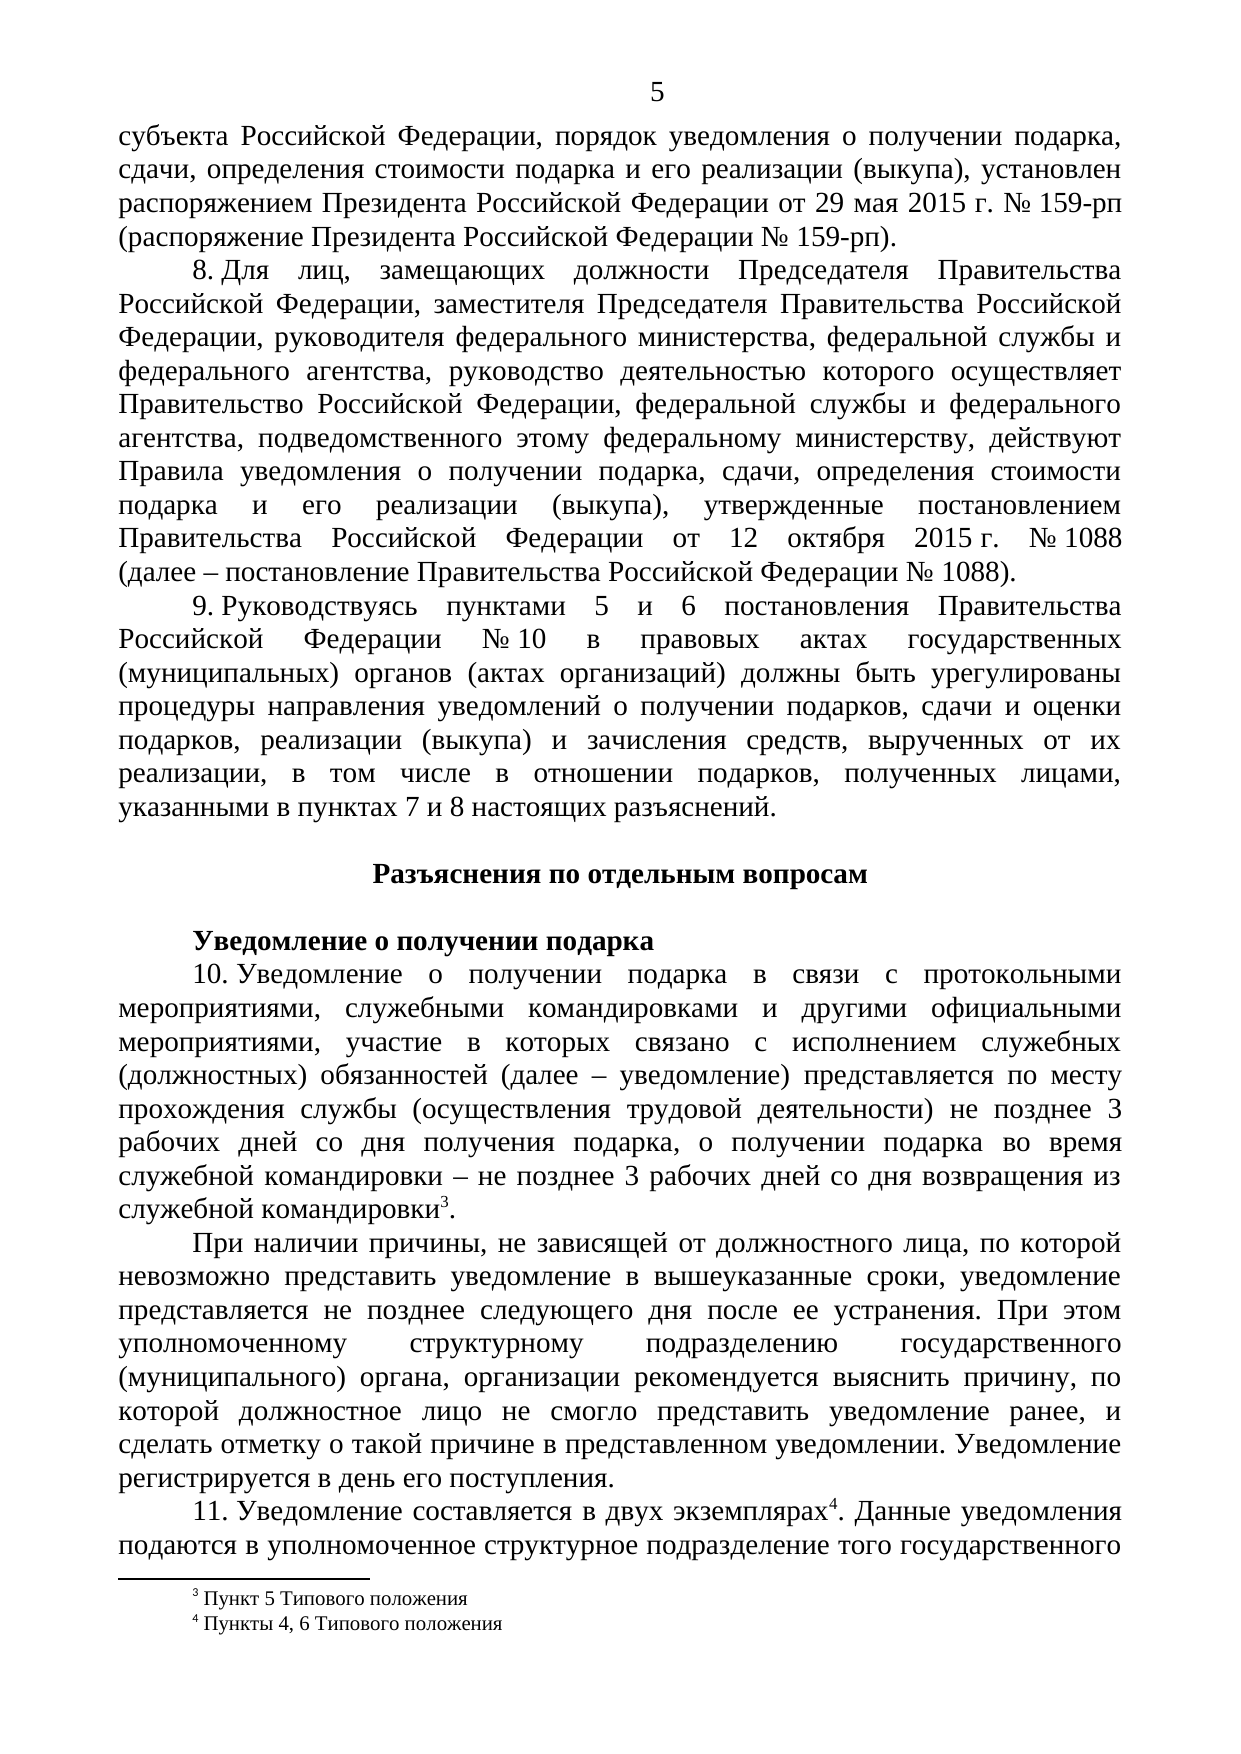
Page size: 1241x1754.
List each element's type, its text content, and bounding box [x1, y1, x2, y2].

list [118, 118, 1122, 252]
list 9. Руководствуясь пунктами 5 и 6 постановления Правительства Российской Федерации № 10 в правовых актах государственных (муниципальных) органов (актах организаций) должны быть урегулированы процедуры направления уведомлений о получении подарков, сдачи и оценки подарков, реализации (выкупа) и зачисления средств, вырученных от их реализации, в том числе в отношении подарков, полученных лицами, указанными в пунктах 7 и 8 настоящих разъяснений. [118, 588, 1122, 822]
list 8. Для лиц, замещающих должности Председателя Правительства Российской Федерации, заместителя Председателя Правительства Российской Федерации, руководителя федерального министерства, федеральной службы и федерального агентства, руководство деятельностью которого осуществляет Правительство Российской Федерации, федеральной службы и федерального агентства, подведомственного этому федеральному министерству, действуют Правила уведомления о получении подарка, сдачи, определения стоимости подарка и его реализации (выкупа), утвержденные постановлением Правительства Российской Федерации от 12 октября 2015 г. № 1088 (далее – постановление Правительства Российской Федерации № 1088). [118, 252, 1122, 588]
text Уведомление о получении подарка [118, 923, 1122, 957]
list Разъяснения по отдельным вопросам [118, 856, 1122, 889]
text 10. Уведомление о получении подарка в связи с протокольными мероприятиями, служебными командировками и другими официальными мероприятиями, участие в которых связано с исполнением служебных (должностных) обязанностей (далее – уведомление) представляется по месту прохождения службы (осуществления трудовой деятельности) не позднее 3 рабочих дней со дня получения подарка, о получении подарка во время служебной командировки – не позднее 3 рабочих дней со дня возвращения из служебной командировки. [118, 957, 1122, 1225]
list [118, 1493, 1122, 1560]
text При наличии причины, не зависящей от должностного лица, по которой невозможно представить уведомление в вышеуказанные сроки, уведомление представляется не позднее следующего дня после ее устранения. При этом уполномоченному структурному подразделению государственного (муниципального) органа, организации рекомендуется выяснить причину, по которой должностное лицо не смогло представить уведомление ранее, и сделать отметку о такой причине в представленном уведомлении. Уведомление регистрируется в день его поступления. [118, 1225, 1122, 1493]
